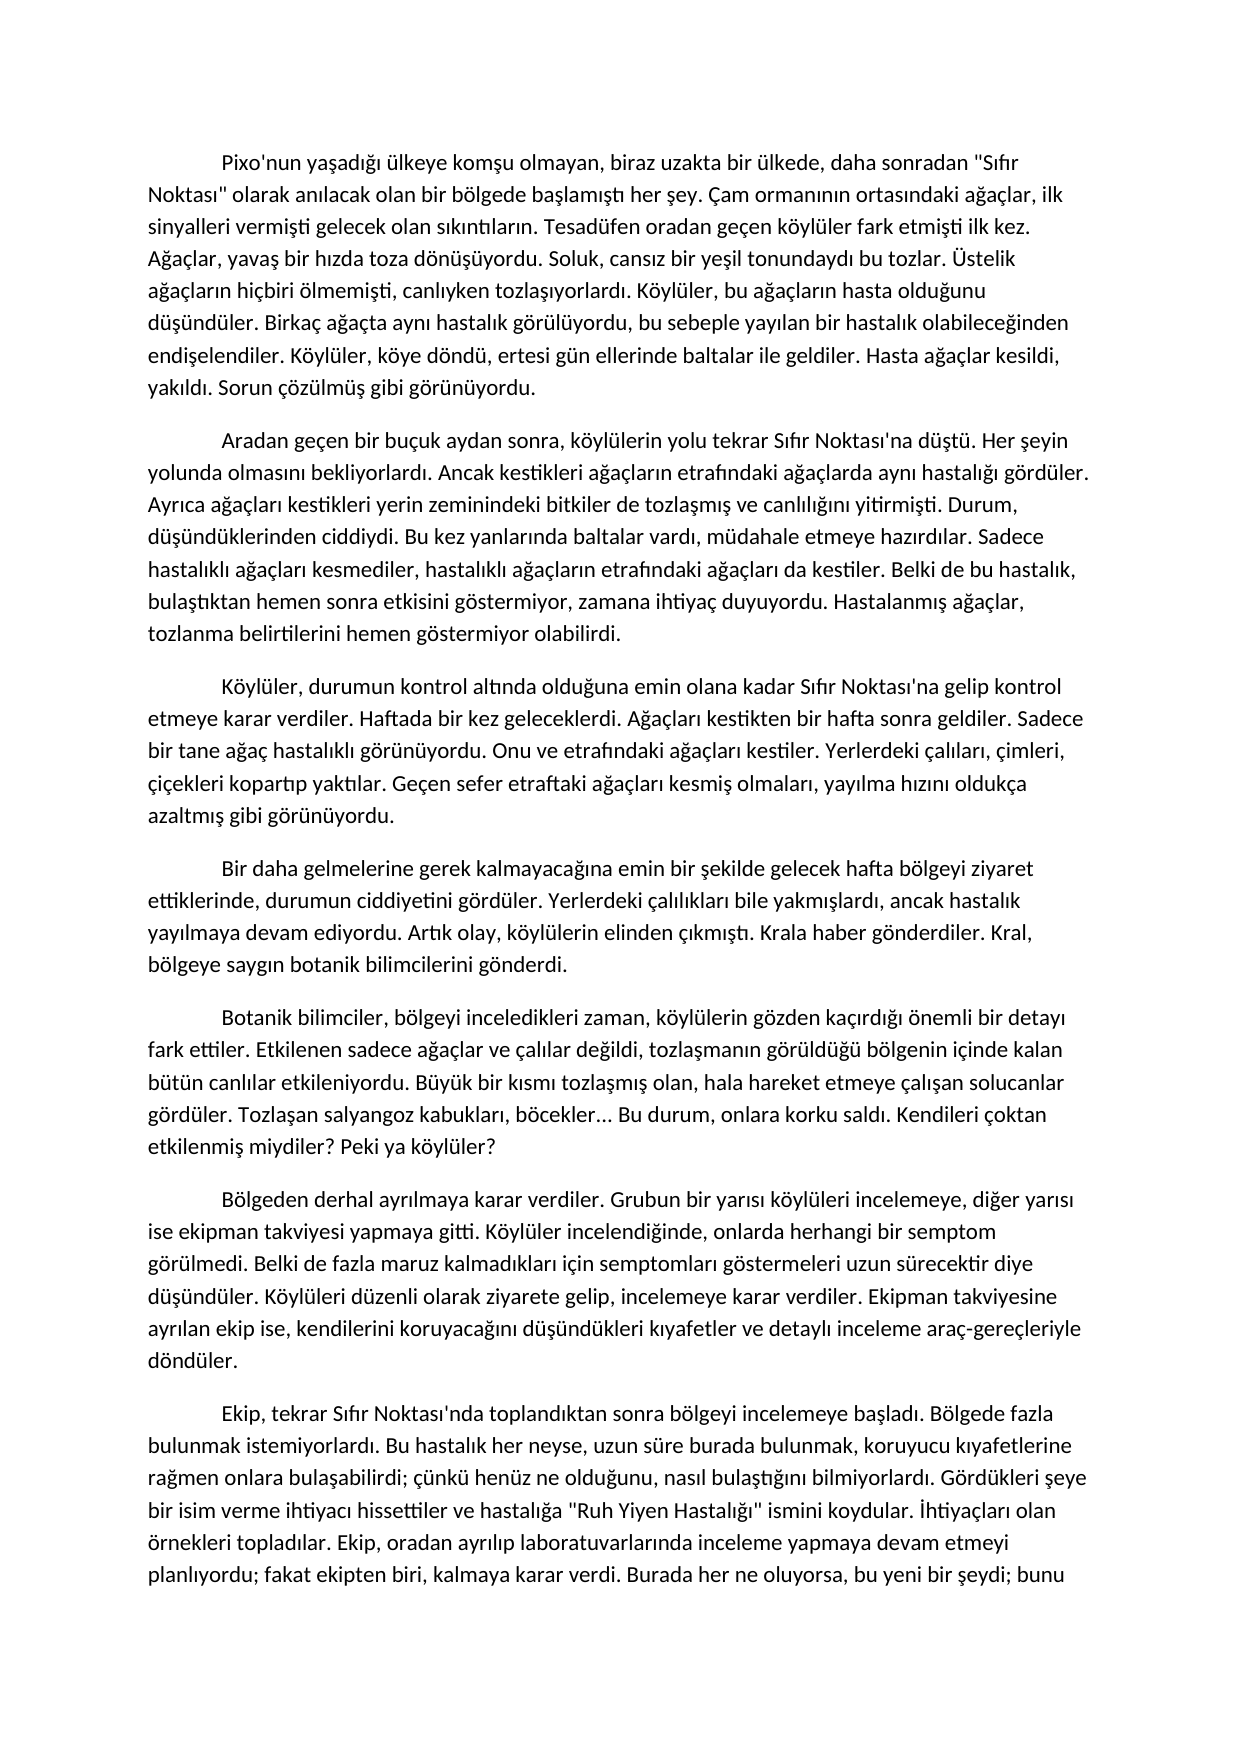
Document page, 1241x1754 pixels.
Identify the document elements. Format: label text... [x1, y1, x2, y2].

text Pixo'nun yaşadığı ülkeye komşu olmayan, biraz uzakta bir ülkede, daha sonradan "Sıfır Noktası" olarak anılacak olan bir bölgede başlamıştı her şey. Çam ormanının ortasındaki ağaçlar, ilk sinyalleri vermişti gelecek olan sıkıntıların. Tesadüfen oradan geçen köylüler fark etmişti ilk kez. Ağaçlar, yavaş bir hızda toza dönüşüyordu. Soluk, cansız bir yeşil tonundaydı bu tozlar. Üstelik ağaçların hiçbiri ölmemişti, canlıyken tozlaşıyorlardı. Köylüler, bu ağaçların hasta olduğunu düşündüler. Birkaç ağaçta aynı hastalık görülüyordu, bu sebeple yayılan bir hastalık olabileceğinden endişelendiler. Köylüler, köye döndü, ertesi gün ellerinde baltalar ile geldiler. Hasta ağaçlar kesildi, yakıldı. Sorun çözülmüş gibi görünüyordu. [148, 148, 1093, 401]
text Botanik bilimciler, bölgeyi inceledikleri zaman, köylülerin gözden kaçırdığı önemli bir detayı fark ettiler. Etkilenen sadece ağaçlar ve çalılar değildi, tozlaşmanın görüldüğü bölgenin içinde kalan bütün canlılar etkileniyordu. Büyük bir kısmı tozlaşmış olan, hala hareket etmeye çalışan solucanlar gördüler. Tozlaşan salyangoz kabukları, böcekler... Bu durum, onlara korku saldı. Kendileri çoktan etkilenmiş miydiler? Peki ya köylüler? [148, 1003, 1093, 1160]
text Bölgeden derhal ayrılmaya karar verdiler. Grubun bir yarısı köylüleri incelemeye, diğer yarısı ise ekipman takviyesi yapmaya gitti. Köylüler incelendiğinde, onlarda herhangi bir semptom görülmedi. Belki de fazla maruz kalmadıkları için semptomları göstermeleri uzun sürecektir diye düşündüler. Köylüleri düzenli olarak ziyarete gelip, incelemeye karar verdiler. Ekipman takviyesine ayrılan ekip ise, kendilerini koruyacağını düşündükleri kıyafetler ve detaylı inceleme araç-gereçleriyle döndüler. [148, 1185, 1093, 1374]
text Aradan geçen bir buçuk aydan sonra, köylülerin yolu tekrar Sıfır Noktası'na düştü. Her şeyin yolunda olmasını bekliyorlardı. Ancak kestikleri ağaçların etrafındaki ağaçlarda aynı hastalığı gördüler. Ayrıca ağaçları kestikleri yerin zeminindeki bitkiler de tozlaşmış ve canlılığını yitirmişti. Durum, düşündüklerinden ciddiydi. Bu kez yanlarında baltalar vardı, müdahale etmeye hazırdılar. Sadece hastalıklı ağaçları kesmediler, hastalıklı ağaçların etrafındaki ağaçları da kestiler. Belki de bu hastalık, bulaştıktan hemen sonra etkisini göstermiyor, zamana ihtiyaç duyuyordu. Hastalanmış ağaçlar, tozlanma belirtilerini hemen göstermiyor olabilirdi. [148, 426, 1093, 647]
text Bir daha gelmelerine gerek kalmayacağına emin bir şekilde gelecek hafta bölgeyi ziyaret ettiklerinde, durumun ciddiyetini gördüler. Yerlerdeki çalılıkları bile yakmışlardı, ancak hastalık yayılmaya devam ediyordu. Artık olay, köylülerin elinden çıkmıştı. Krala haber gönderdiler. Kral, bölgeye saygın botanik bilimcilerini gönderdi. [148, 854, 1093, 978]
text Köylüler, durumun kontrol altında olduğuna emin olana kadar Sıfır Noktası'na gelip kontrol etmeye karar verdiler. Haftada bir kez geleceklerdi. Ağaçları kestikten bir hafta sonra geldiler. Sadece bir tane ağaç hastalıklı görünüyordu. Onu ve etrafındaki ağaçları kestiler. Yerlerdeki çalıları, çimleri, çiçekleri kopartıp yaktılar. Geçen sefer etraftaki ağaçları kesmiş olmaları, yayılma hızını oldukça azaltmış gibi görünüyordu. [148, 672, 1093, 829]
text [148, 1399, 1093, 1588]
